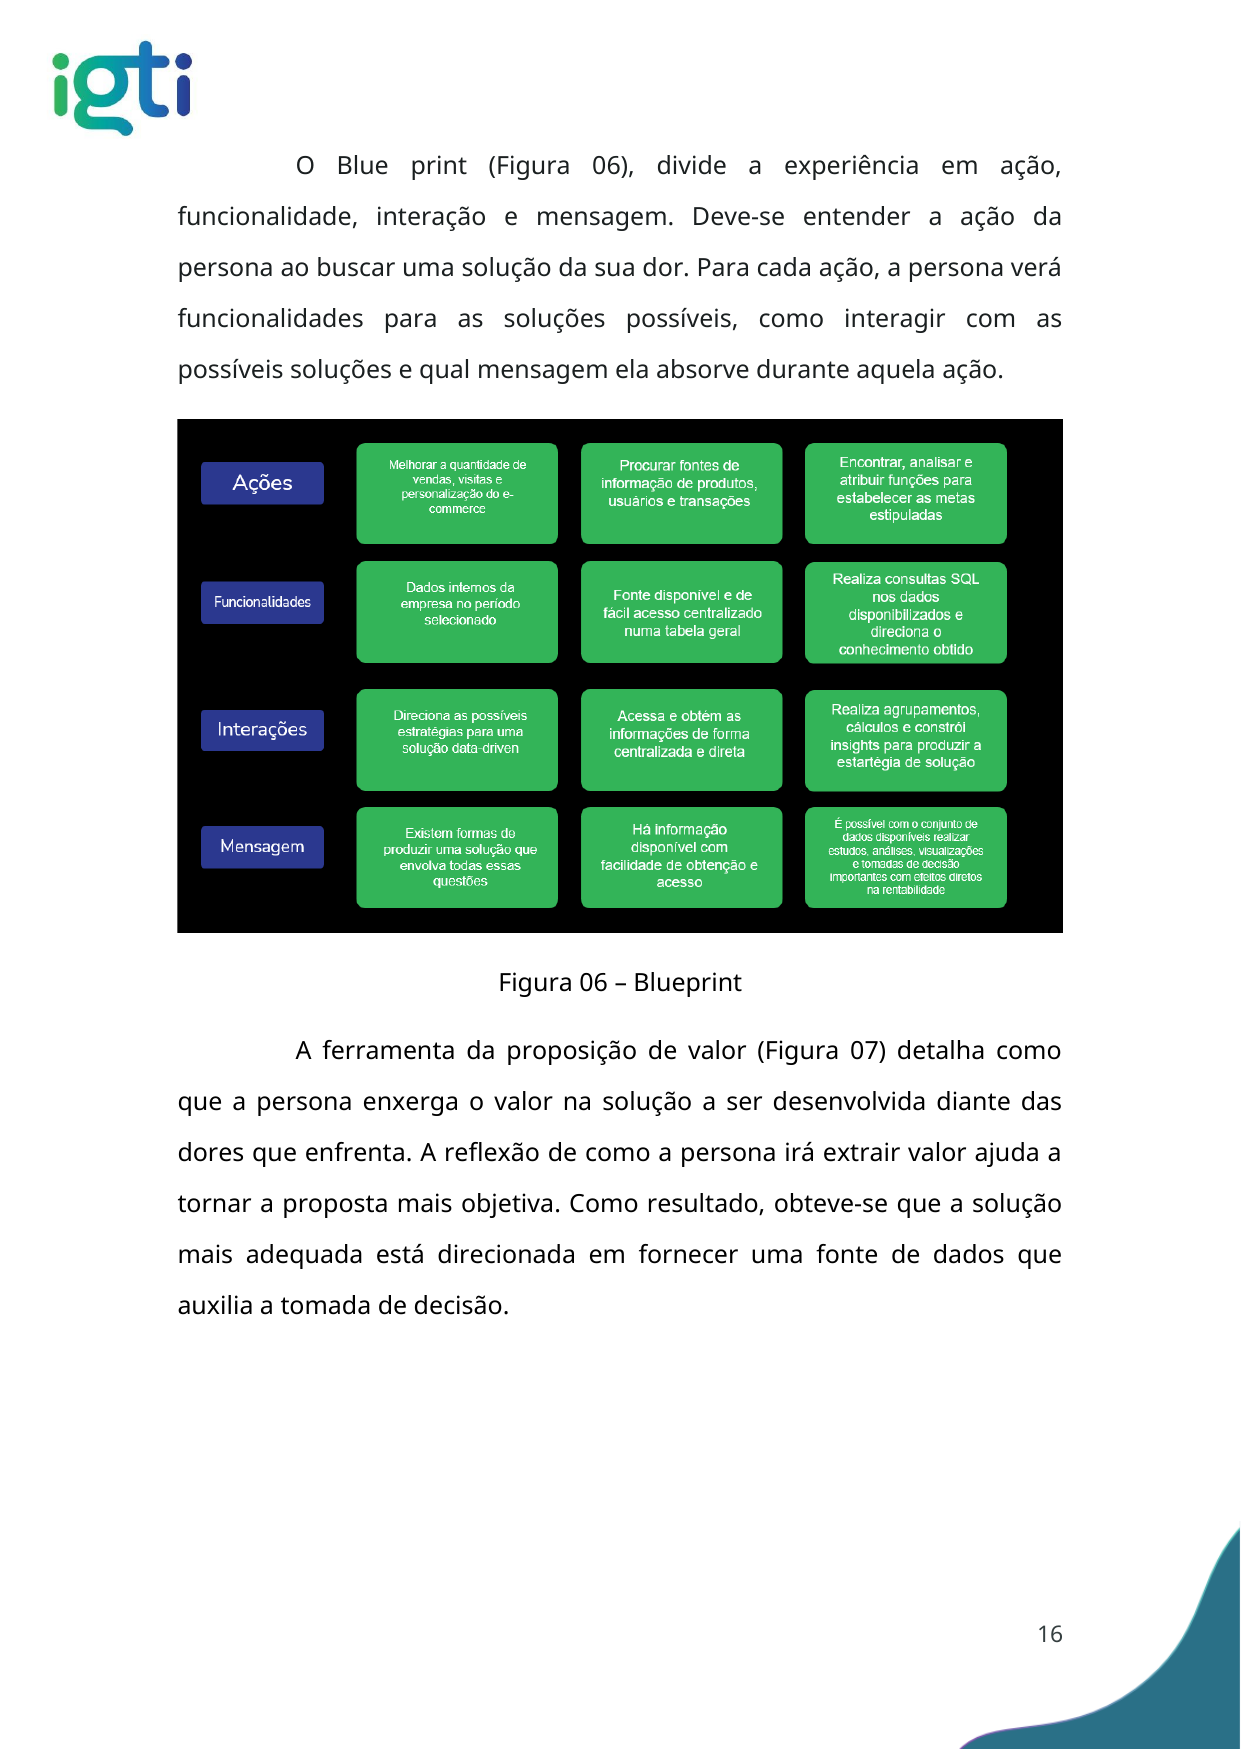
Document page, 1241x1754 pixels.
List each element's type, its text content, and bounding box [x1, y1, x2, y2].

picture [37, 34, 205, 141]
text A ferramenta da proposição de valor (Figura 07) detalha como que a persona enxerga o valor na solução a ser desenvolvida diante das dores que enfrenta. A reflexão de como a persona irá extrair valor ajuda a tornar a proposta mais objetiva. Como resultado, obteve-se que a solução mais adequada está direcionada em fornecer uma fonte de dados que auxilia a tomada de decisão. [177, 1032, 1063, 1322]
picture [177, 419, 1063, 933]
picture [955, 1521, 1241, 1749]
text O Blue print (Figura 06), divide a experiência em ação, funcionalidade, interação e mensagem. Deve-se entender a ação da persona ao buscar uma solução da sua dor. Para cada ação, a persona verá funcionalidades para as soluções possíveis, como interagir com as possíveis soluções e qual mensagem ela absorve durante aquela ação. [177, 148, 1063, 386]
text Figura 06 – Blueprint [177, 965, 1063, 999]
